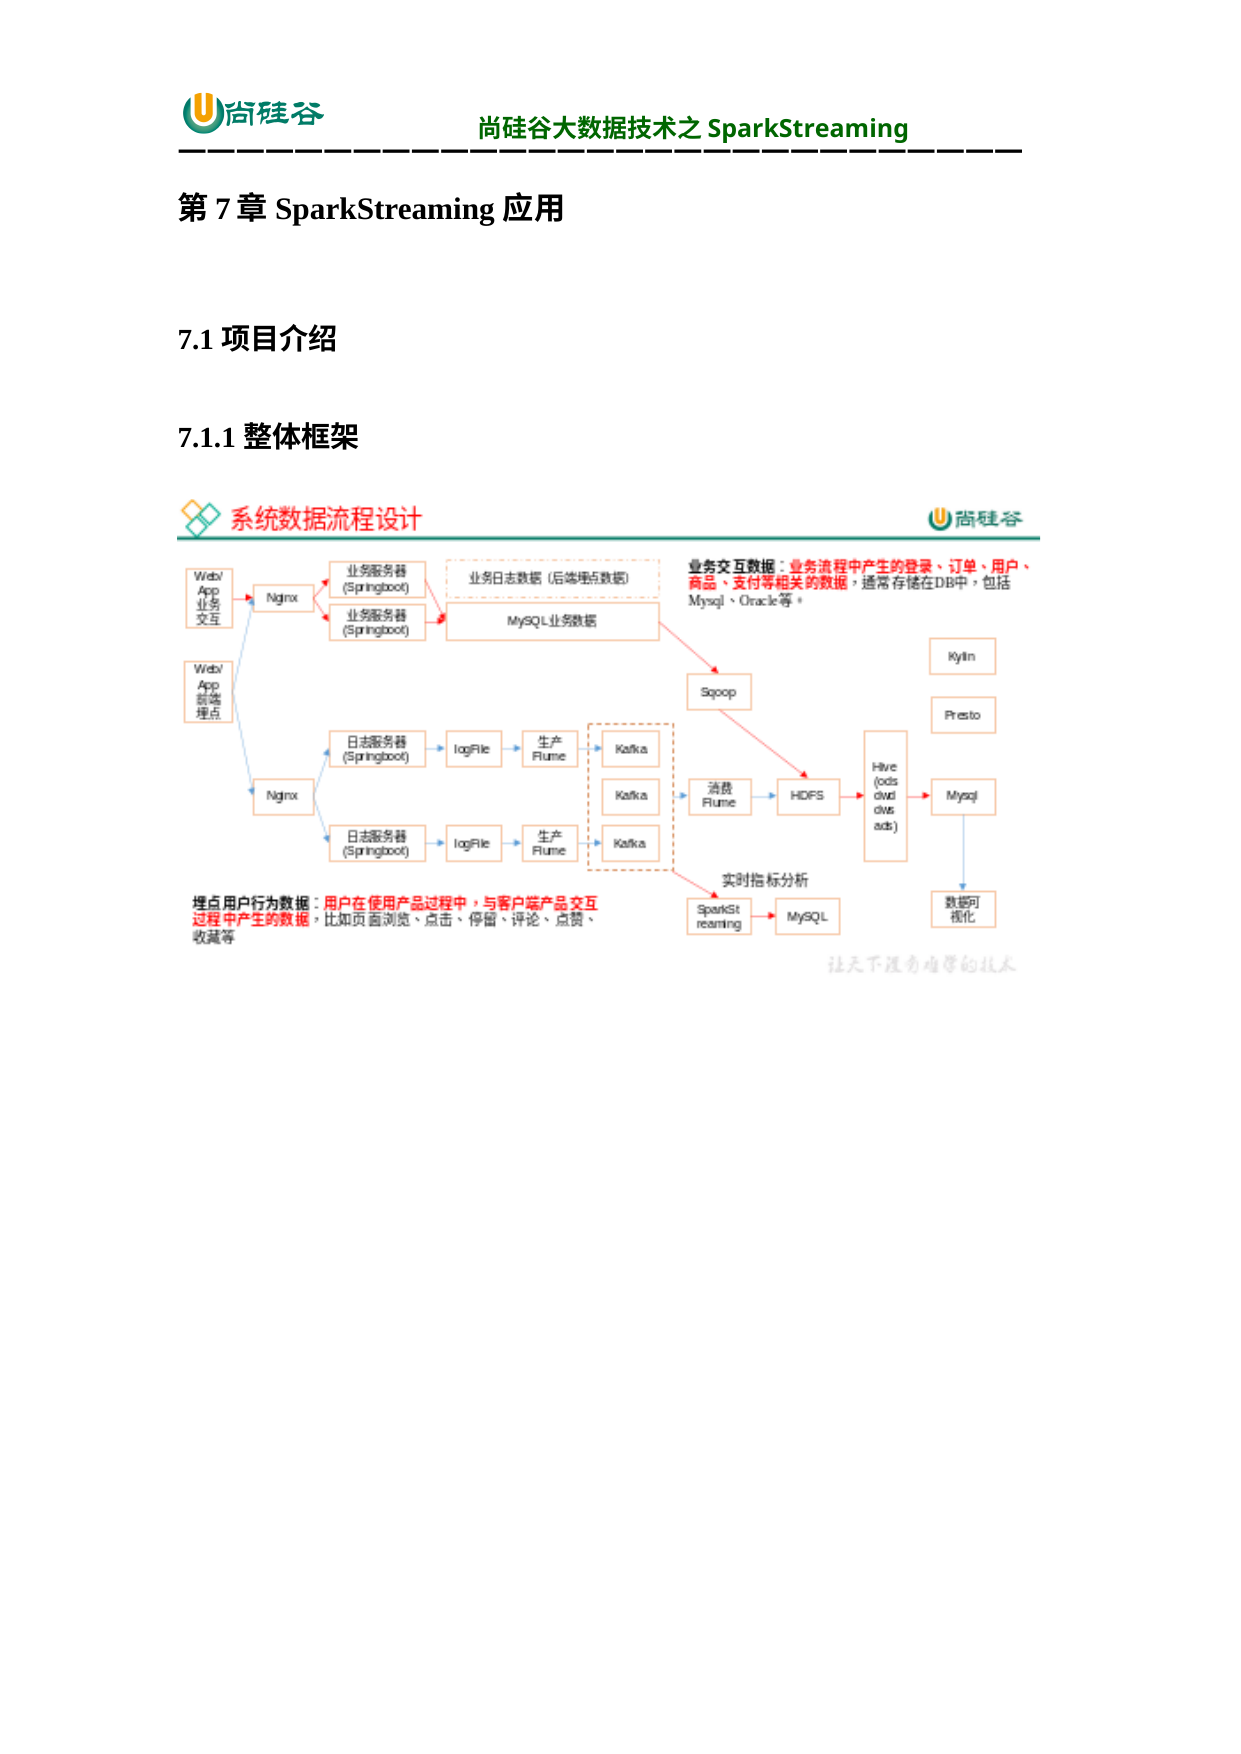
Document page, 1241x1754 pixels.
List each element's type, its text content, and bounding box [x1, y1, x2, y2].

subtitle 7.1.1 整体框架 [177, 401, 1092, 469]
subtitle 7.1 项目介绍 [177, 303, 1092, 371]
subtitle 第7章 SparkStreaming 应用 [177, 172, 1092, 239]
picture [177, 88, 328, 138]
